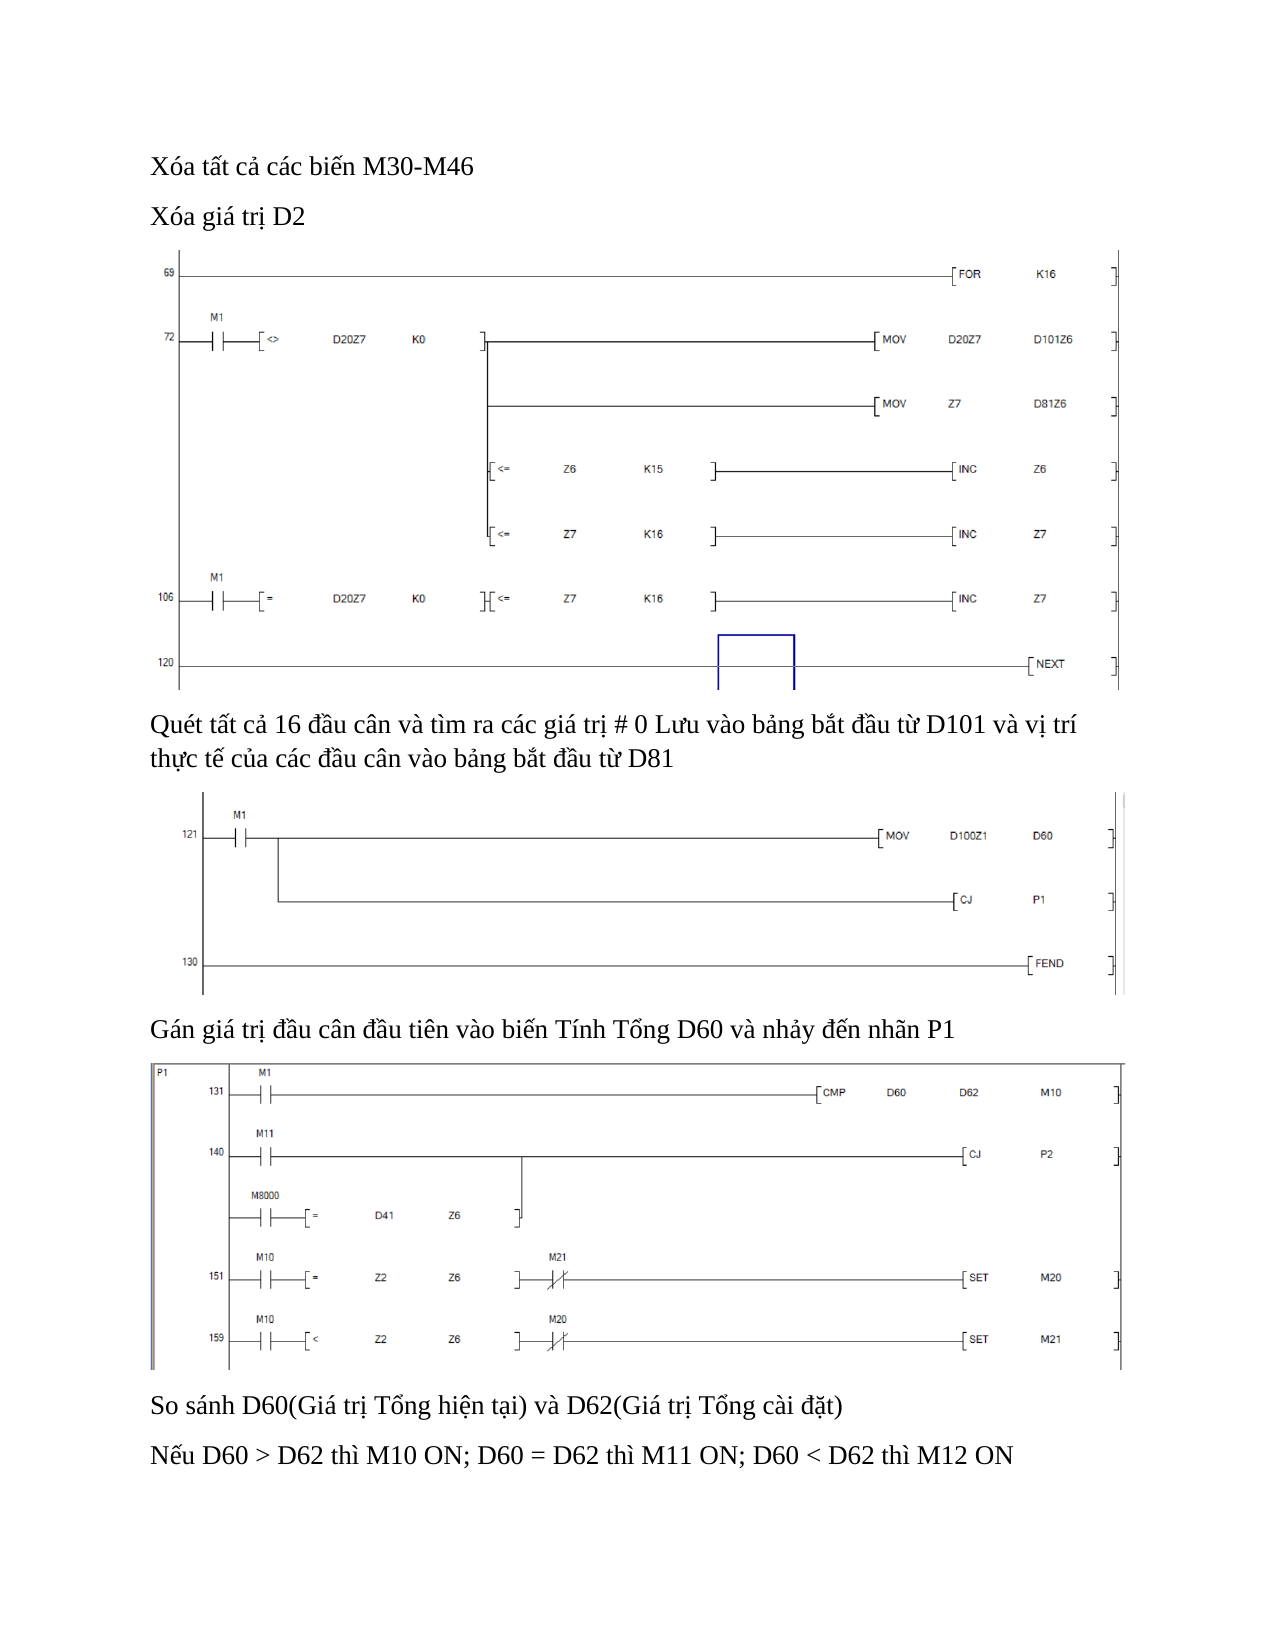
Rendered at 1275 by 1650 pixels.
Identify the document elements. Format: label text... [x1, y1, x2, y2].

text Gán giá trị đầu cân đầu tiên vào biến Tính Tổng D60 và nhảy đến nhãn P1 [150, 1013, 1125, 1044]
text Xóa tất cả các biến M30-M46 [150, 150, 1125, 181]
picture [150, 250, 1125, 690]
picture [150, 792, 1125, 995]
picture [150, 1063, 1125, 1370]
text Nếu D60 > D62 thì M10 ON; D60 = D62 thì M11 ON; D60 < D62 thì M12 ON [150, 1439, 1125, 1470]
text So sánh D60(Giá trị Tổng hiện tại) và D62(Giá trị Tổng cài đặt) [150, 1389, 1125, 1420]
text Xóa giá trị D2 [150, 200, 1125, 231]
text Quét tất cả 16 đầu cân và tìm ra các giá trị # 0 Lưu vào bảng bắt đầu từ D101 và vị trí thực tế của các đầu cân vào bảng bắt đầu từ D81 [150, 708, 1125, 773]
